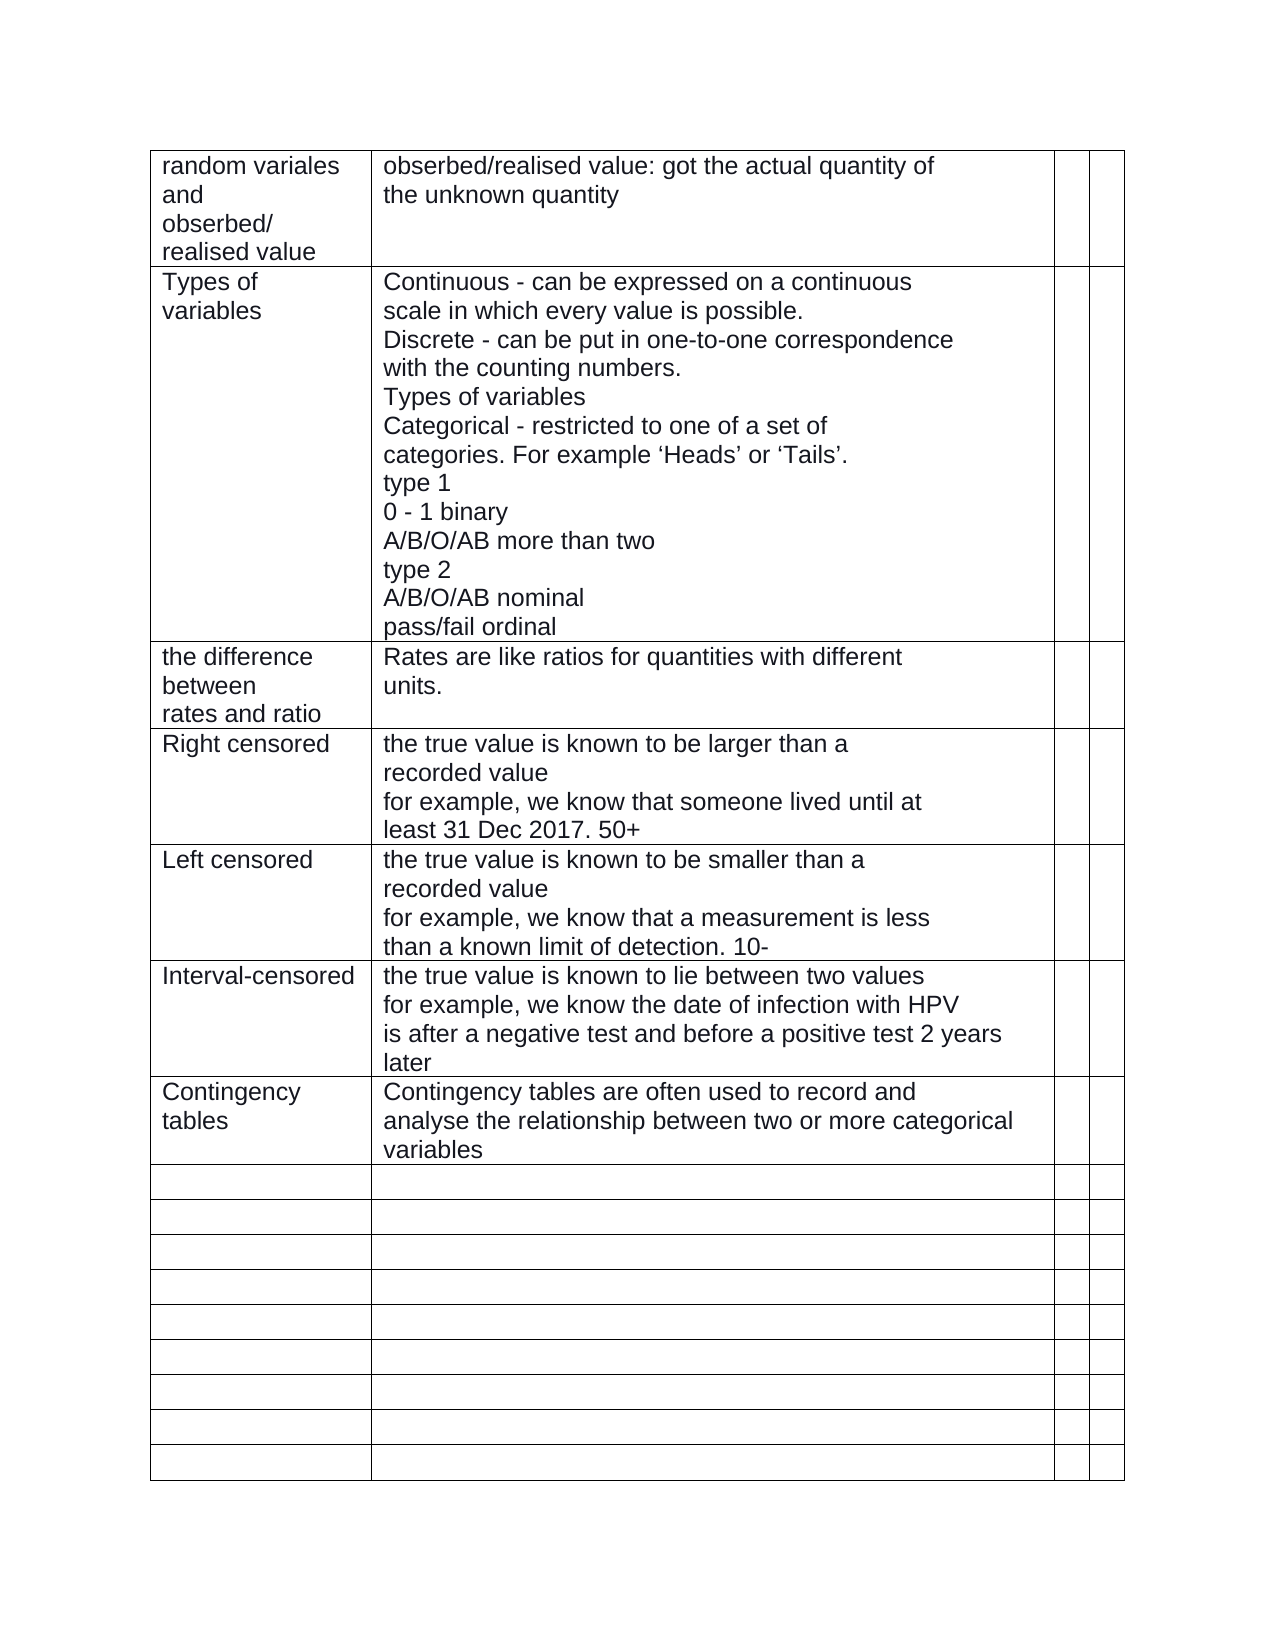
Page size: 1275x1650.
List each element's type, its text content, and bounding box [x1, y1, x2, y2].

table_cell [1055, 642, 1089, 728]
table_cell [151, 1445, 371, 1479]
table_cell [1090, 1445, 1124, 1479]
table_cell [1090, 845, 1124, 960]
table_cell [151, 1305, 371, 1339]
table_cell [372, 1445, 1054, 1479]
table_cell [1090, 1375, 1124, 1409]
table_cell the true value is known to be smaller than a recorded value for example, we know that a measurement is less than a known limit of detection. 10- [372, 845, 1054, 960]
table_cell [1090, 1340, 1124, 1374]
table_cell [1055, 151, 1089, 266]
table_cell [372, 1200, 1054, 1234]
table_cell [1055, 1077, 1089, 1163]
table_cell [151, 1340, 371, 1374]
table_cell [1090, 1077, 1124, 1163]
table_cell [1055, 1445, 1089, 1479]
table_cell Rates are like ratios for quantities with different units. [372, 642, 1054, 728]
table_cell [1055, 1340, 1089, 1374]
table_cell [1090, 1235, 1124, 1269]
table_cell [1055, 1305, 1089, 1339]
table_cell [372, 151, 1054, 266]
table_cell [372, 1340, 1054, 1374]
table_cell [1090, 151, 1124, 266]
table_cell [151, 1375, 371, 1409]
table_cell [372, 1270, 1054, 1304]
table_cell [1090, 729, 1124, 844]
table_cell [372, 1235, 1054, 1269]
table_cell Contingency tables are often used to record and analyse the relationship between two or more categorical variables [372, 1077, 1054, 1163]
table_cell [372, 1165, 1054, 1199]
table_cell [1055, 1165, 1089, 1199]
table_cell Left censored [151, 845, 371, 960]
table_cell [1090, 1270, 1124, 1304]
table_cell the difference between rates and ratio [151, 642, 371, 728]
table_cell [151, 1410, 371, 1444]
table_cell the true value is known to be larger than a recorded value for example, we know that someone lived until at least 31 Dec 2017. 50+ [372, 729, 1054, 844]
table_cell [1090, 961, 1124, 1076]
table_cell [1090, 1410, 1124, 1444]
table_cell [1055, 1235, 1089, 1269]
table_cell [1090, 1305, 1124, 1339]
table_cell [1055, 1375, 1089, 1409]
table_cell [372, 1375, 1054, 1409]
table_cell Continuous - can be expressed on a continuous scale in which every value is possible. Discrete - can be put in one-to-one correspondence with the counting numbers. Types of variables Categorical - restricted to one of a set of categories. For example ‘Heads’ or ‘Tails’. type 1 0 - 1 binary A/B/O/AB more than two type 2 A/B/O/AB nominal pass/fail ordinal [372, 267, 1054, 641]
table_cell [1055, 729, 1089, 844]
table_cell [151, 1165, 371, 1199]
table_cell [151, 1200, 371, 1234]
table_cell [1055, 267, 1089, 641]
table_cell the true value is known to lie between two values for example, we know the date of infection with HPV is after a negative test and before a positive test 2 years later [372, 961, 1054, 1076]
table_cell [1090, 267, 1124, 641]
table_cell Types of variables [151, 267, 371, 641]
table_cell [1055, 961, 1089, 1076]
table_cell Contingency tables [151, 1077, 371, 1163]
table_cell Right censored [151, 729, 371, 844]
table_cell [372, 1410, 1054, 1444]
table_cell [1055, 1410, 1089, 1444]
table_cell [1055, 845, 1089, 960]
table_cell [151, 1235, 371, 1269]
table_cell [372, 1305, 1054, 1339]
table_cell [1055, 1200, 1089, 1234]
table_cell [151, 1270, 371, 1304]
table_cell Interval-censored [151, 961, 371, 1076]
table_cell [1055, 1270, 1089, 1304]
table_cell [1090, 1165, 1124, 1199]
table_cell [1090, 642, 1124, 728]
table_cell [151, 151, 371, 266]
table_cell [1090, 1200, 1124, 1234]
